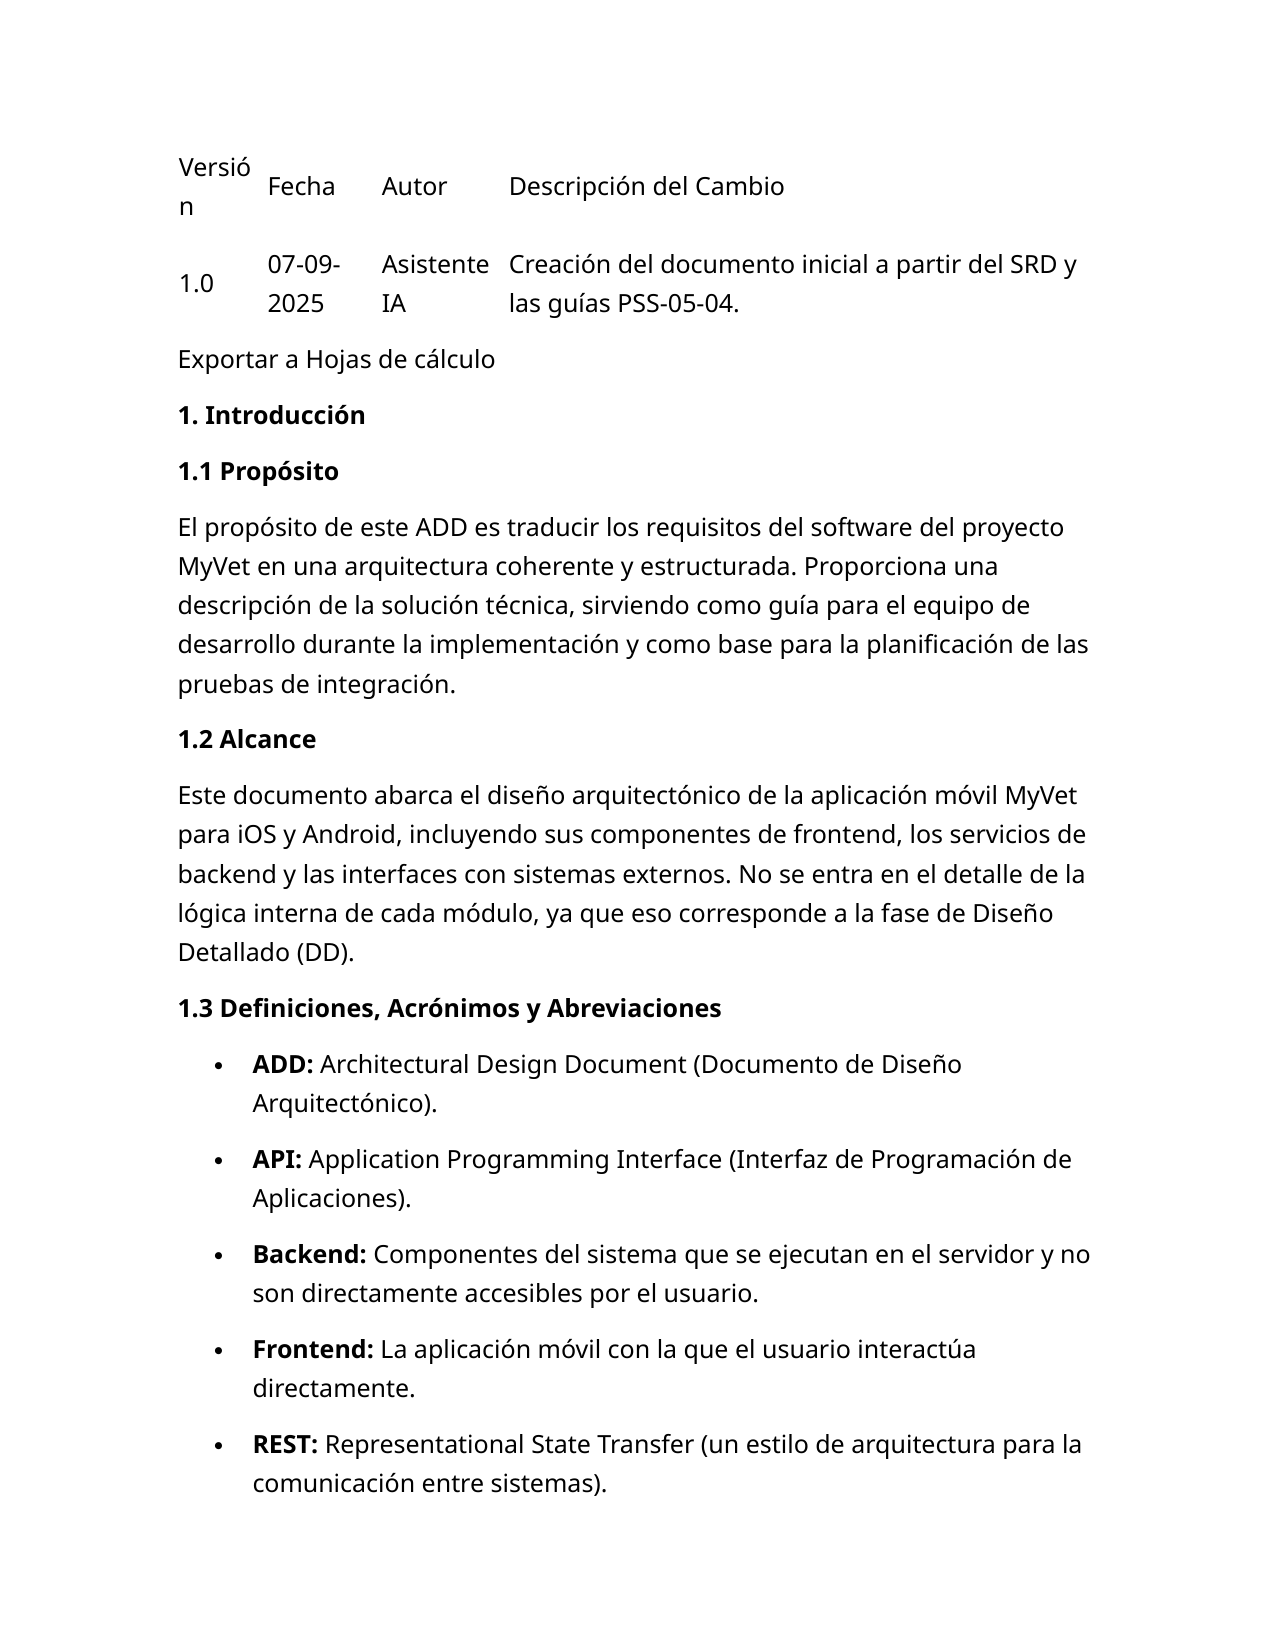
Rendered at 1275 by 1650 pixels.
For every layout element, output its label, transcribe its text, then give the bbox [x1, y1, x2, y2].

text 1.1 Propósito [177, 454, 1098, 488]
table_cell Creación del documento inicial a partir del SRD y las guías PSS-05-04. [507, 245, 1098, 342]
table_cell 1.0 [177, 245, 266, 342]
list Frontend: La aplicación móvil con la que el usuario interactúa directamente. [215, 1331, 1098, 1404]
text Exportar a Hojas de cálculo [177, 342, 1098, 376]
list ADD: Architectural Design Document (Documento de Diseño Arquitectónico). [215, 1046, 1098, 1119]
table_cell Asistente IA [380, 245, 507, 342]
table_header Versión [177, 148, 266, 245]
text El propósito de este ADD es traducir los requisitos del software del proyecto MyVet en una arquitectura coherente y estructurada. Proporciona una descripción de la solución técnica, sirviendo como guía para el equipo de desarrollo durante la implementación y como base para la planificación de las pruebas de integración. [177, 510, 1098, 700]
table_cell 07-09-2025 [266, 245, 380, 342]
text 1.3 Definiciones, Acrónimos y Abreviaciones [177, 991, 1098, 1024]
list API: Application Programming Interface (Interfaz de Programación de Aplicaciones). [215, 1141, 1098, 1214]
list Backend: Componentes del sistema que se ejecutan en el servidor y no son directamente accesibles por el usuario. [215, 1236, 1098, 1309]
table_header Fecha [266, 148, 380, 245]
text Este documento abarca el diseño arquitectónico de la aplicación móvil MyVet para iOS y Android, incluyendo sus componentes de frontend, los servicios de backend y las interfaces con sistemas externos. No se entra en el detalle de la lógica interna de cada módulo, ya que eso corresponde a la fase de Diseño Detallado (DD). [177, 778, 1098, 969]
list REST: Representational State Transfer (un estilo de arquitectura para la comunicación entre sistemas). [215, 1426, 1098, 1499]
text 1. Introducción [177, 398, 1098, 432]
table_header Autor [380, 148, 507, 245]
text 1.2 Alcance [177, 722, 1098, 756]
table_header Descripción del Cambio [507, 148, 1098, 245]
